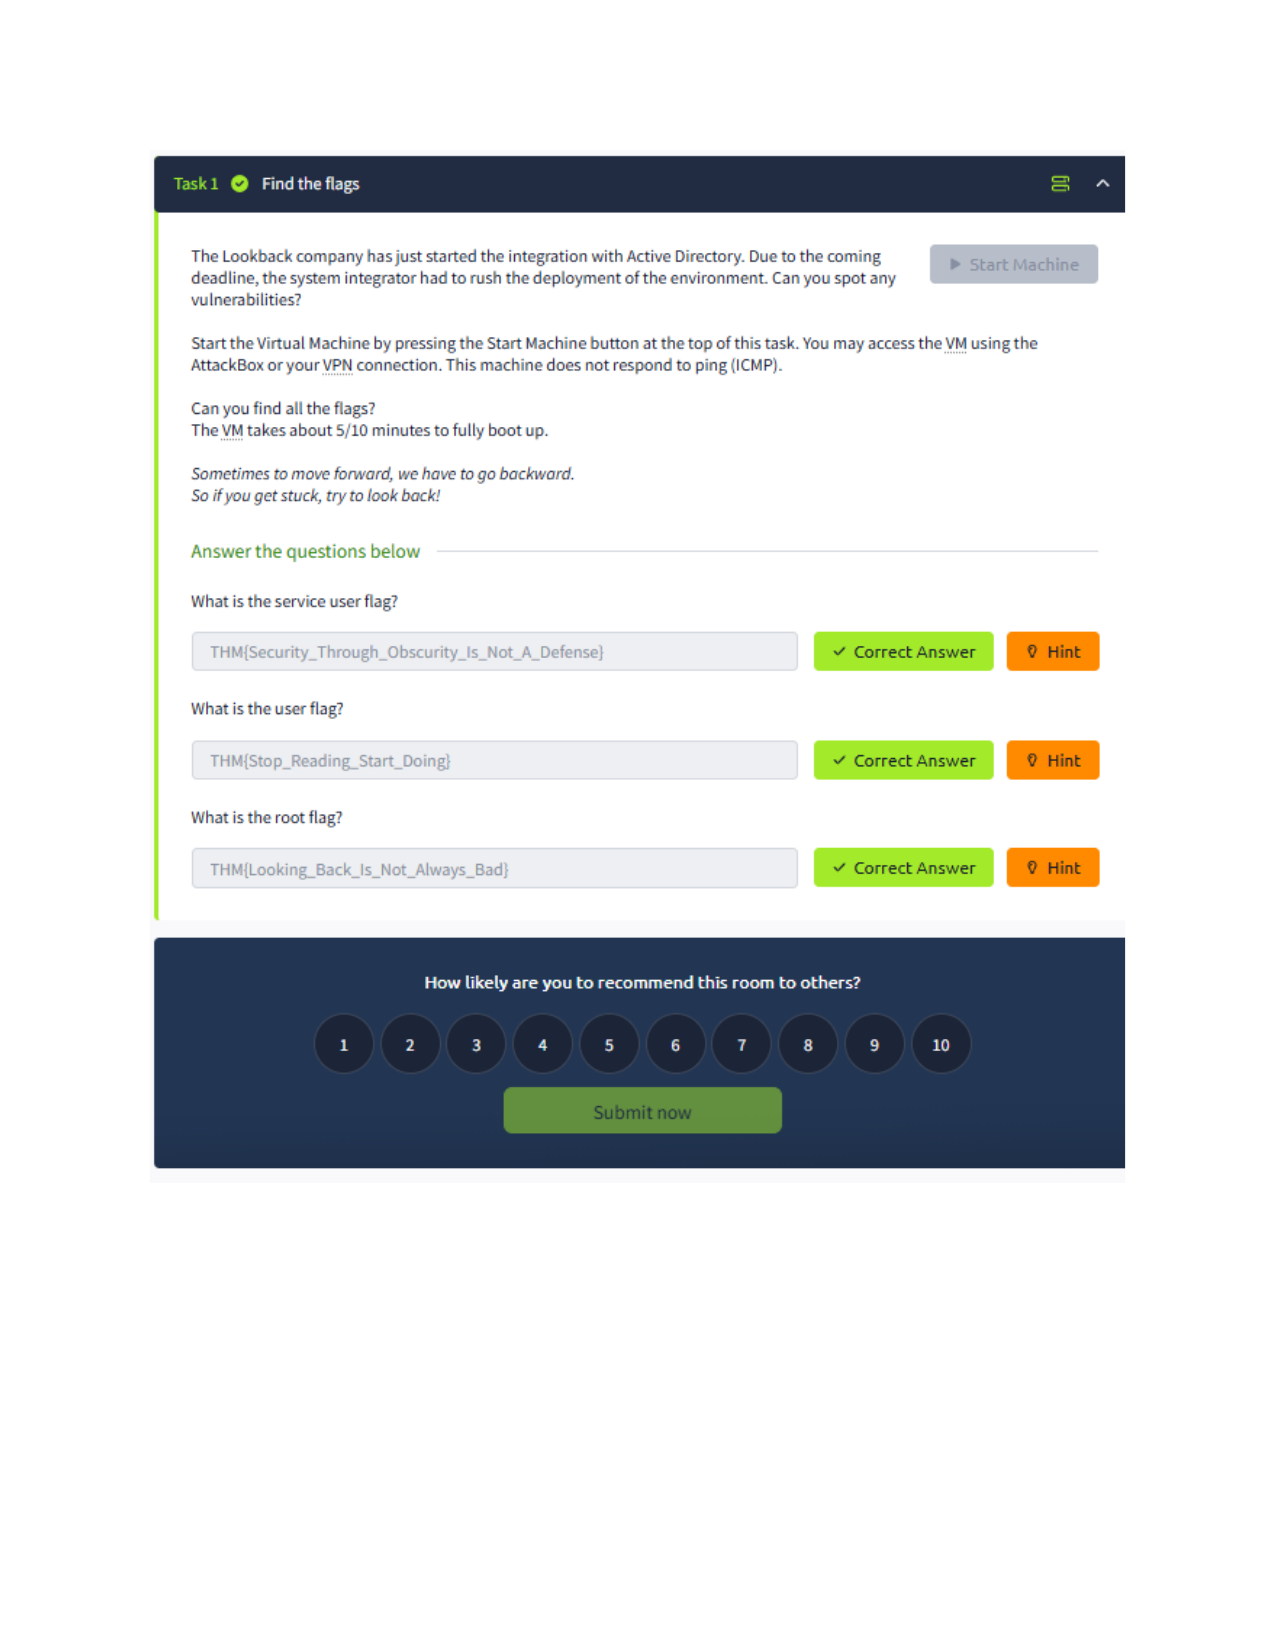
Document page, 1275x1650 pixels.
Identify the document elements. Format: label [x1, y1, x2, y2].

picture [150, 150, 1125, 1183]
